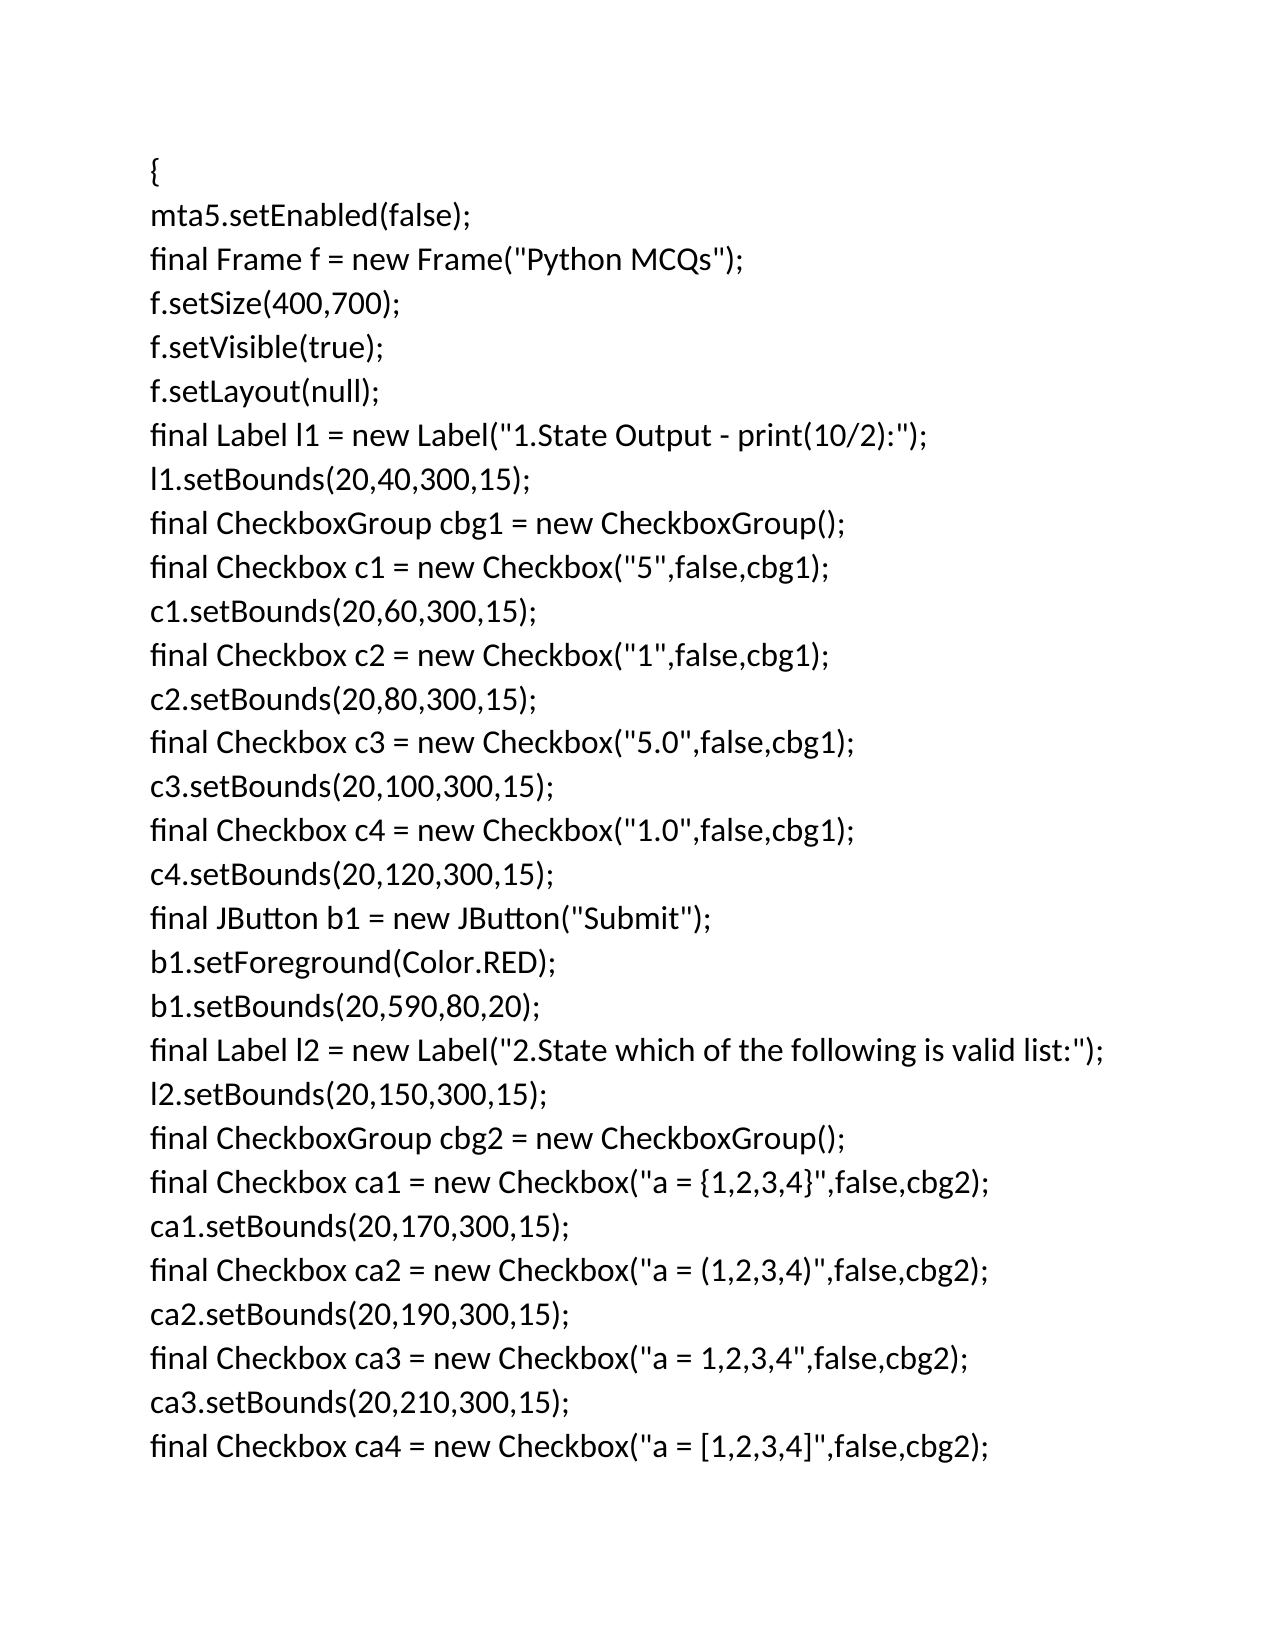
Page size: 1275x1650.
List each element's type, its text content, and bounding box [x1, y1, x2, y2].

text { [150, 150, 1125, 191]
text l2.setBounds(20,150,300,15); [150, 1073, 1125, 1114]
text f.setSize(400,700); [150, 282, 1125, 323]
text c3.setBounds(20,100,300,15); [150, 765, 1125, 806]
text mta5.setEnabled(false); [150, 194, 1125, 235]
text l1.setBounds(20,40,300,15); [150, 458, 1125, 498]
text final Checkbox ca1 = new Checkbox("a = {1,2,3,4}",false,cbg2); [150, 1161, 1125, 1202]
text b1.setForeground(Color.RED); [150, 941, 1125, 982]
text ca3.setBounds(20,210,300,15); [150, 1381, 1125, 1422]
text ca2.setBounds(20,190,300,15); [150, 1293, 1125, 1334]
text final Label l2 = new Label("2.State which of the following is valid list:"); [150, 1029, 1125, 1070]
text final JButton b1 = new JButton("Submit"); [150, 897, 1125, 938]
text final Checkbox c3 = new Checkbox("5.0",false,cbg1); [150, 721, 1125, 762]
text ca1.setBounds(20,170,300,15); [150, 1205, 1125, 1246]
text c1.setBounds(20,60,300,15); [150, 589, 1125, 630]
text final CheckboxGroup cbg2 = new CheckboxGroup(); [150, 1117, 1125, 1158]
text c2.setBounds(20,80,300,15); [150, 677, 1125, 718]
text final Label l1 = new Label("1.State Output - print(10/2):"); [150, 414, 1125, 454]
text final Checkbox c2 = new Checkbox("1",false,cbg1); [150, 633, 1125, 674]
text f.setVisible(true); [150, 326, 1125, 367]
text final Checkbox c4 = new Checkbox("1.0",false,cbg1); [150, 809, 1125, 850]
text final Checkbox c1 = new Checkbox("5",false,cbg1); [150, 546, 1125, 586]
text final Checkbox ca2 = new Checkbox("a = (1,2,3,4)",false,cbg2); [150, 1249, 1125, 1290]
text f.setLayout(null); [150, 370, 1125, 411]
text c4.setBounds(20,120,300,15); [150, 853, 1125, 894]
text b1.setBounds(20,590,80,20); [150, 985, 1125, 1026]
text final Frame f = new Frame("Python MCQs"); [150, 238, 1125, 279]
text final Checkbox ca3 = new Checkbox("a = 1,2,3,4",false,cbg2); [150, 1337, 1125, 1378]
text final CheckboxGroup cbg1 = new CheckboxGroup(); [150, 502, 1125, 542]
text final Checkbox ca4 = new Checkbox("a = [1,2,3,4]",false,cbg2); [150, 1425, 1125, 1466]
